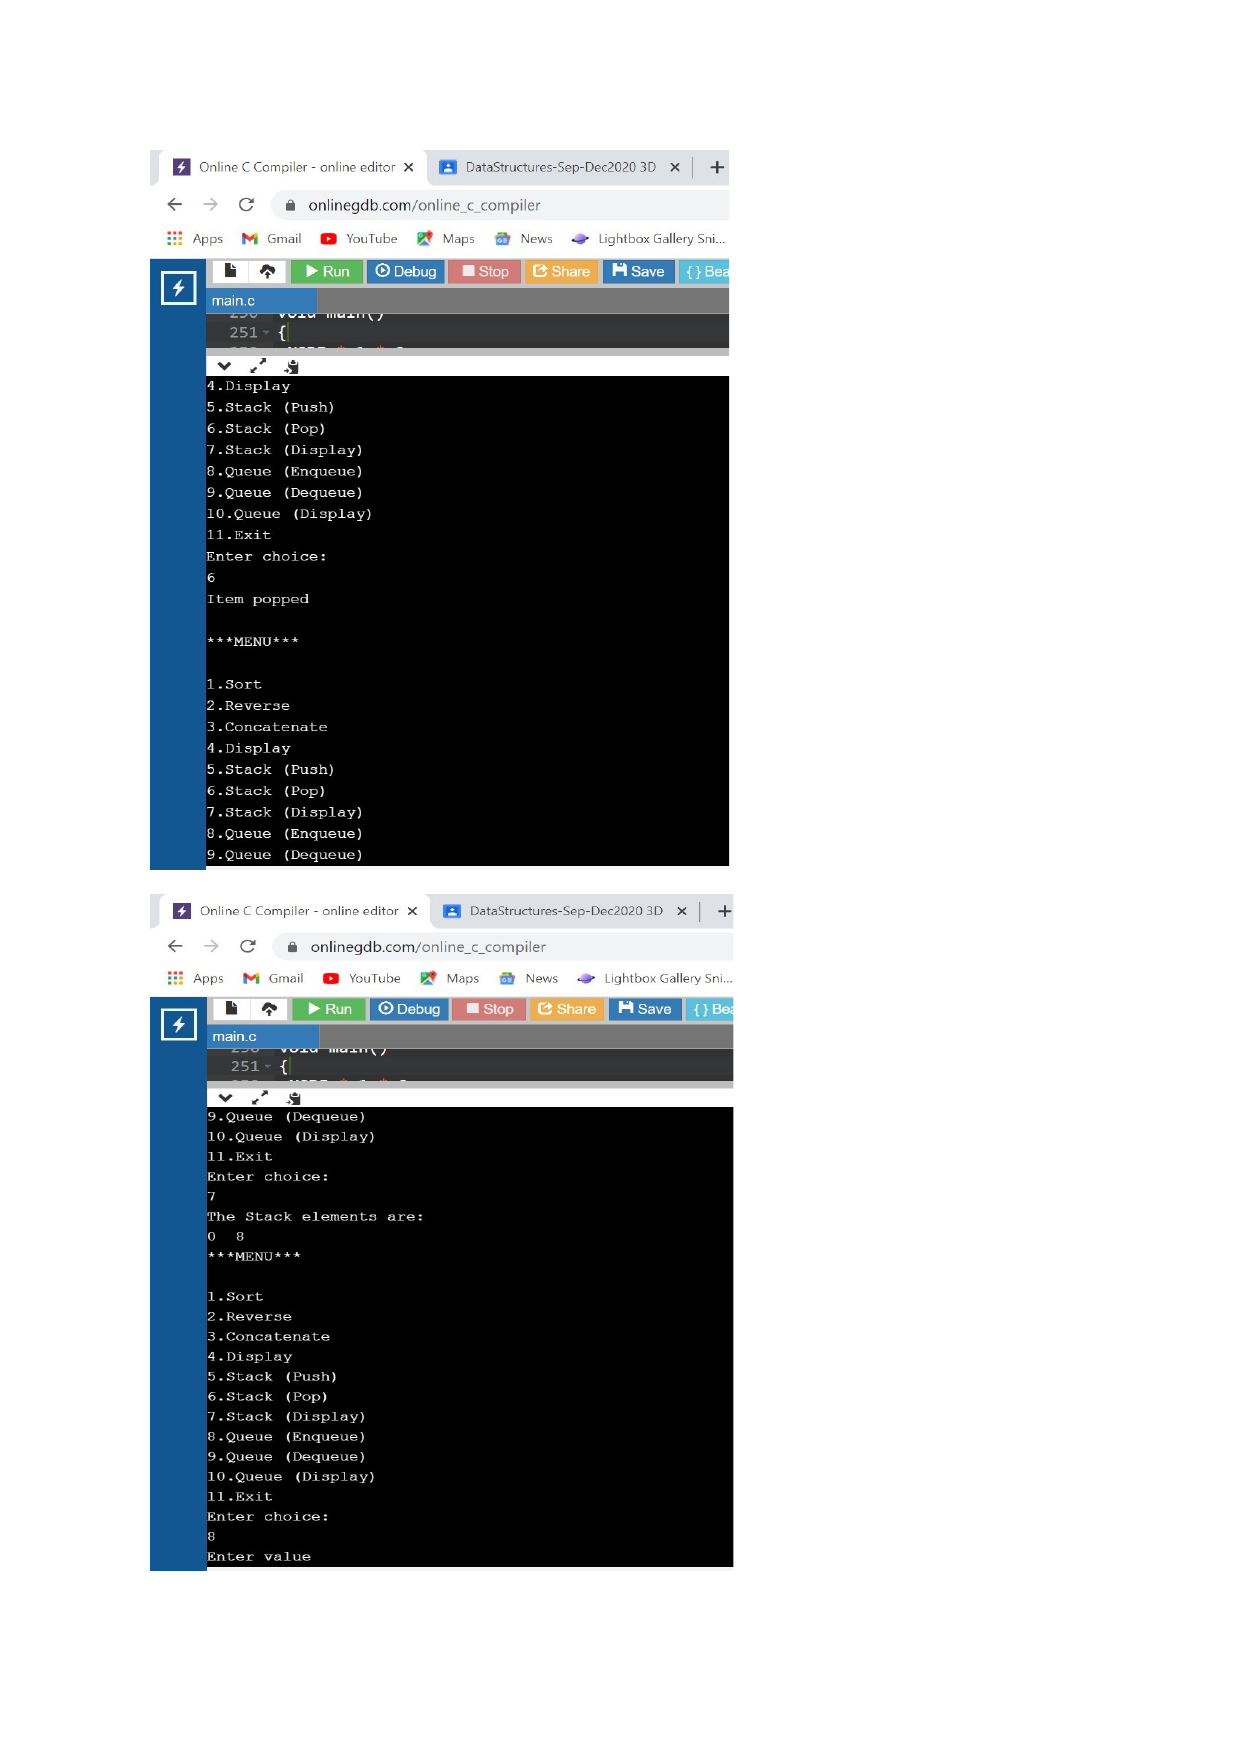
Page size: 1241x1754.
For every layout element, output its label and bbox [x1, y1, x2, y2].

picture [150, 150, 730, 870]
picture [150, 894, 734, 1571]
